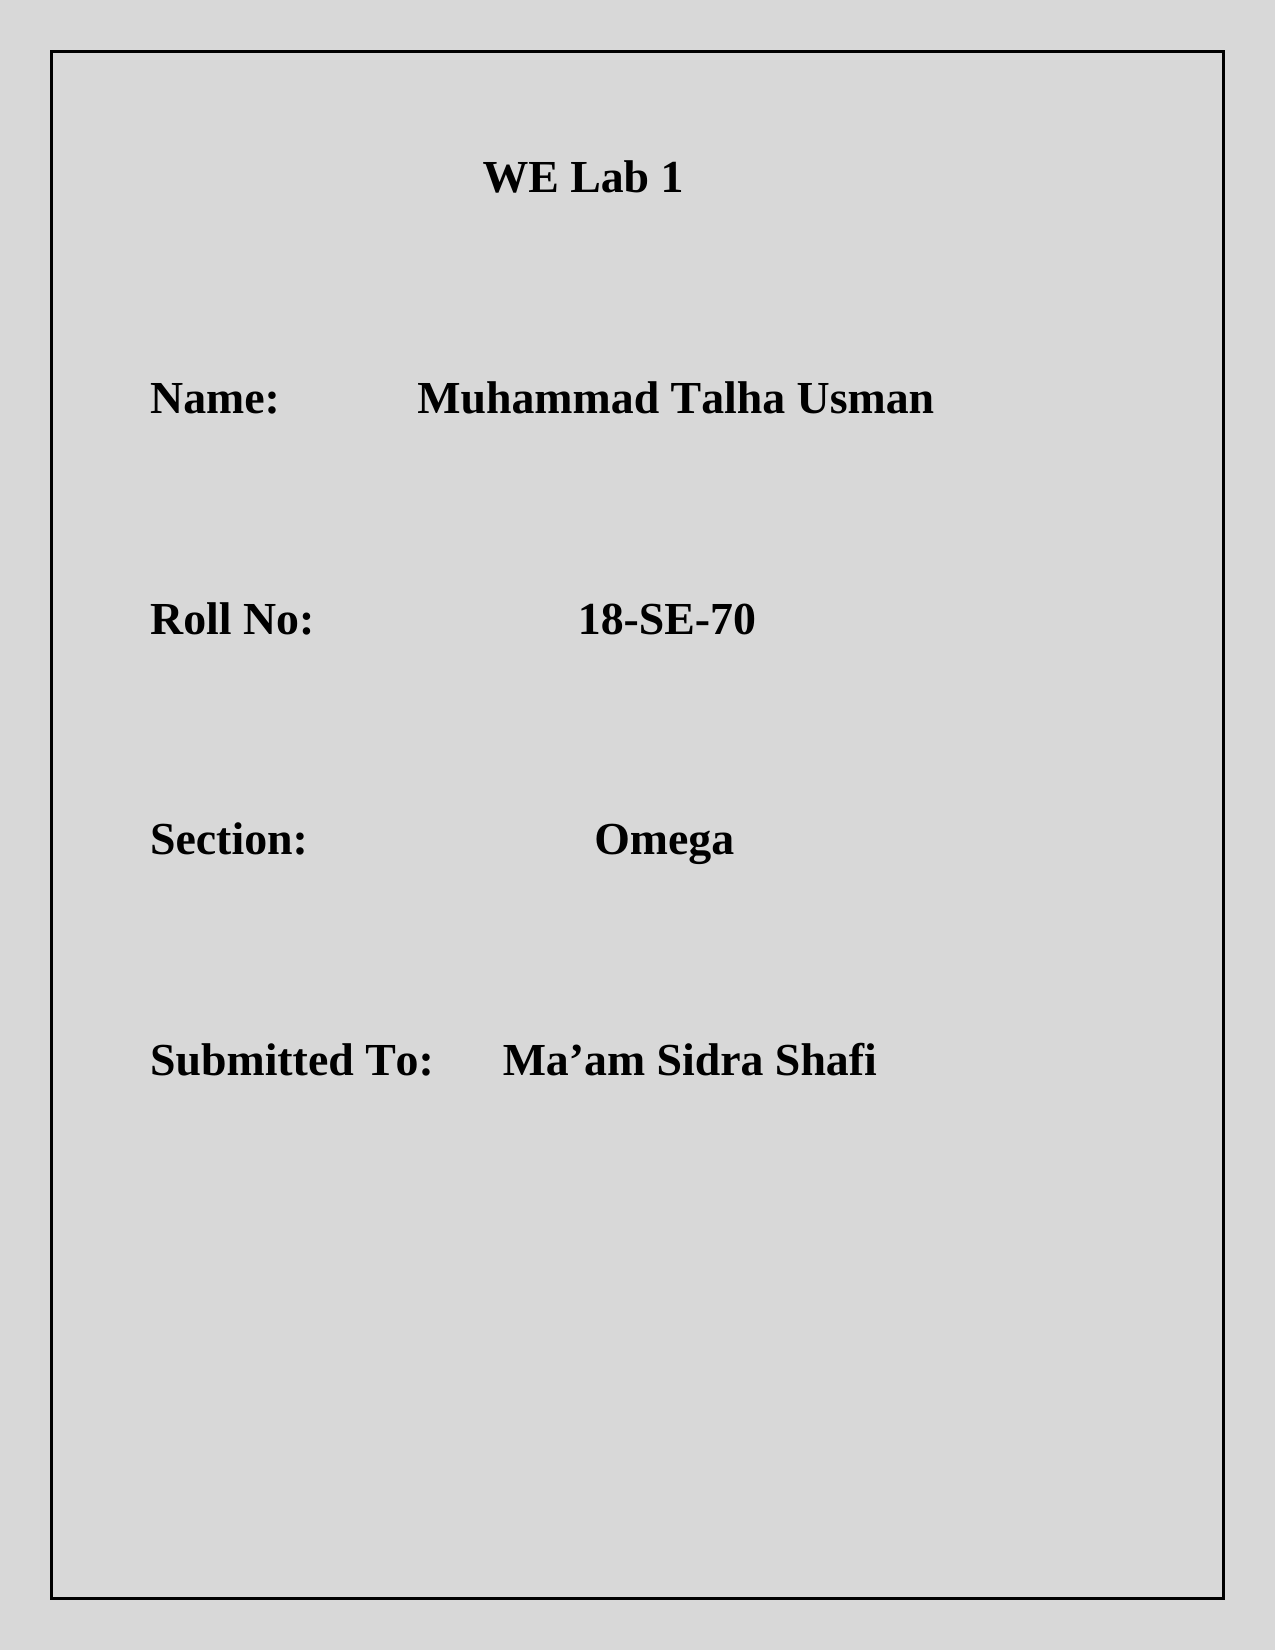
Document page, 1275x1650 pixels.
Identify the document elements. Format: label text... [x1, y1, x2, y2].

text Name: Muhammad Talha Usman [150, 371, 1125, 423]
text Section: Omega [150, 812, 1125, 864]
text Submitted To: Ma’am Sidra Shafi [150, 1032, 1125, 1085]
text WE Lab 1 [150, 150, 1125, 203]
text Roll No: 18-SE-70 [150, 591, 1125, 644]
